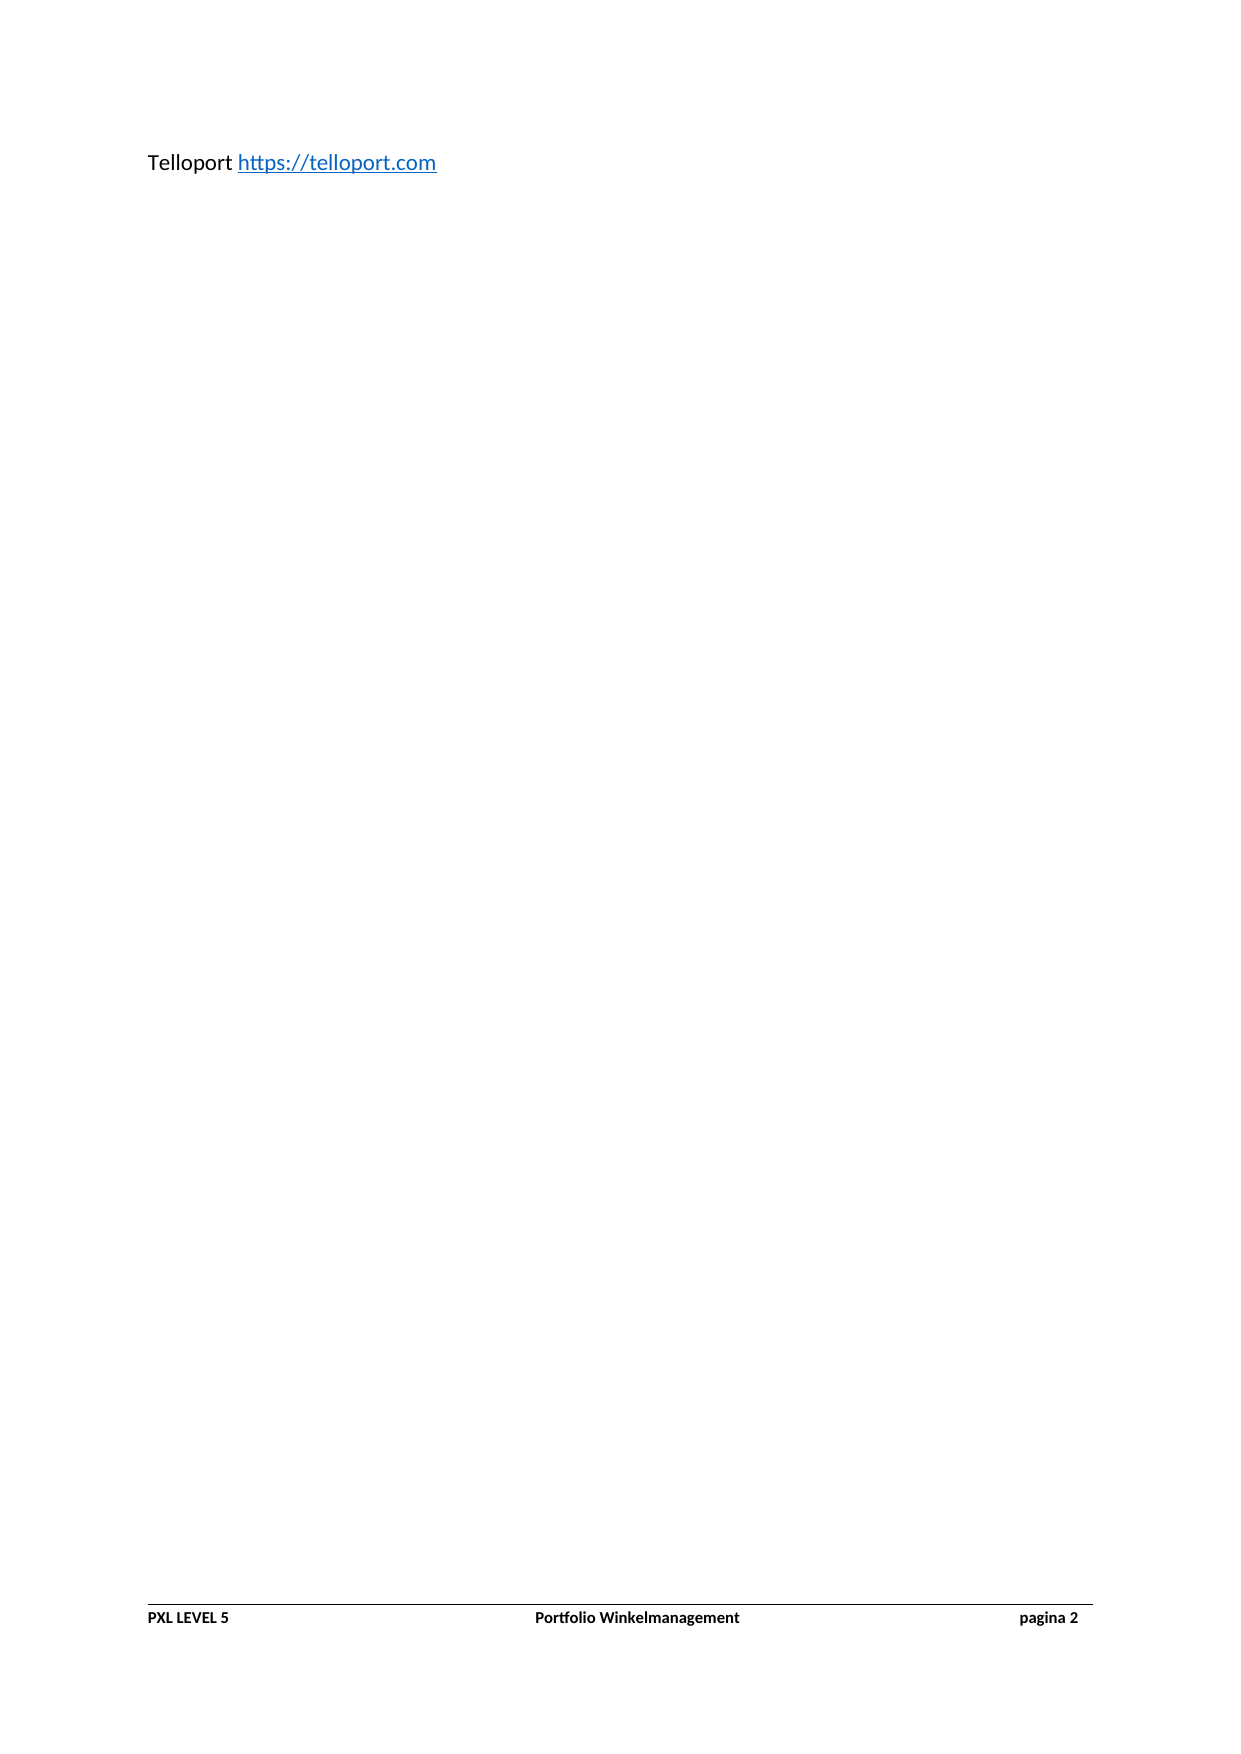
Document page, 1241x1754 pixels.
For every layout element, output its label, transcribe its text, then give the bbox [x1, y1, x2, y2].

text Telloport https://telloport.com [148, 148, 1093, 176]
